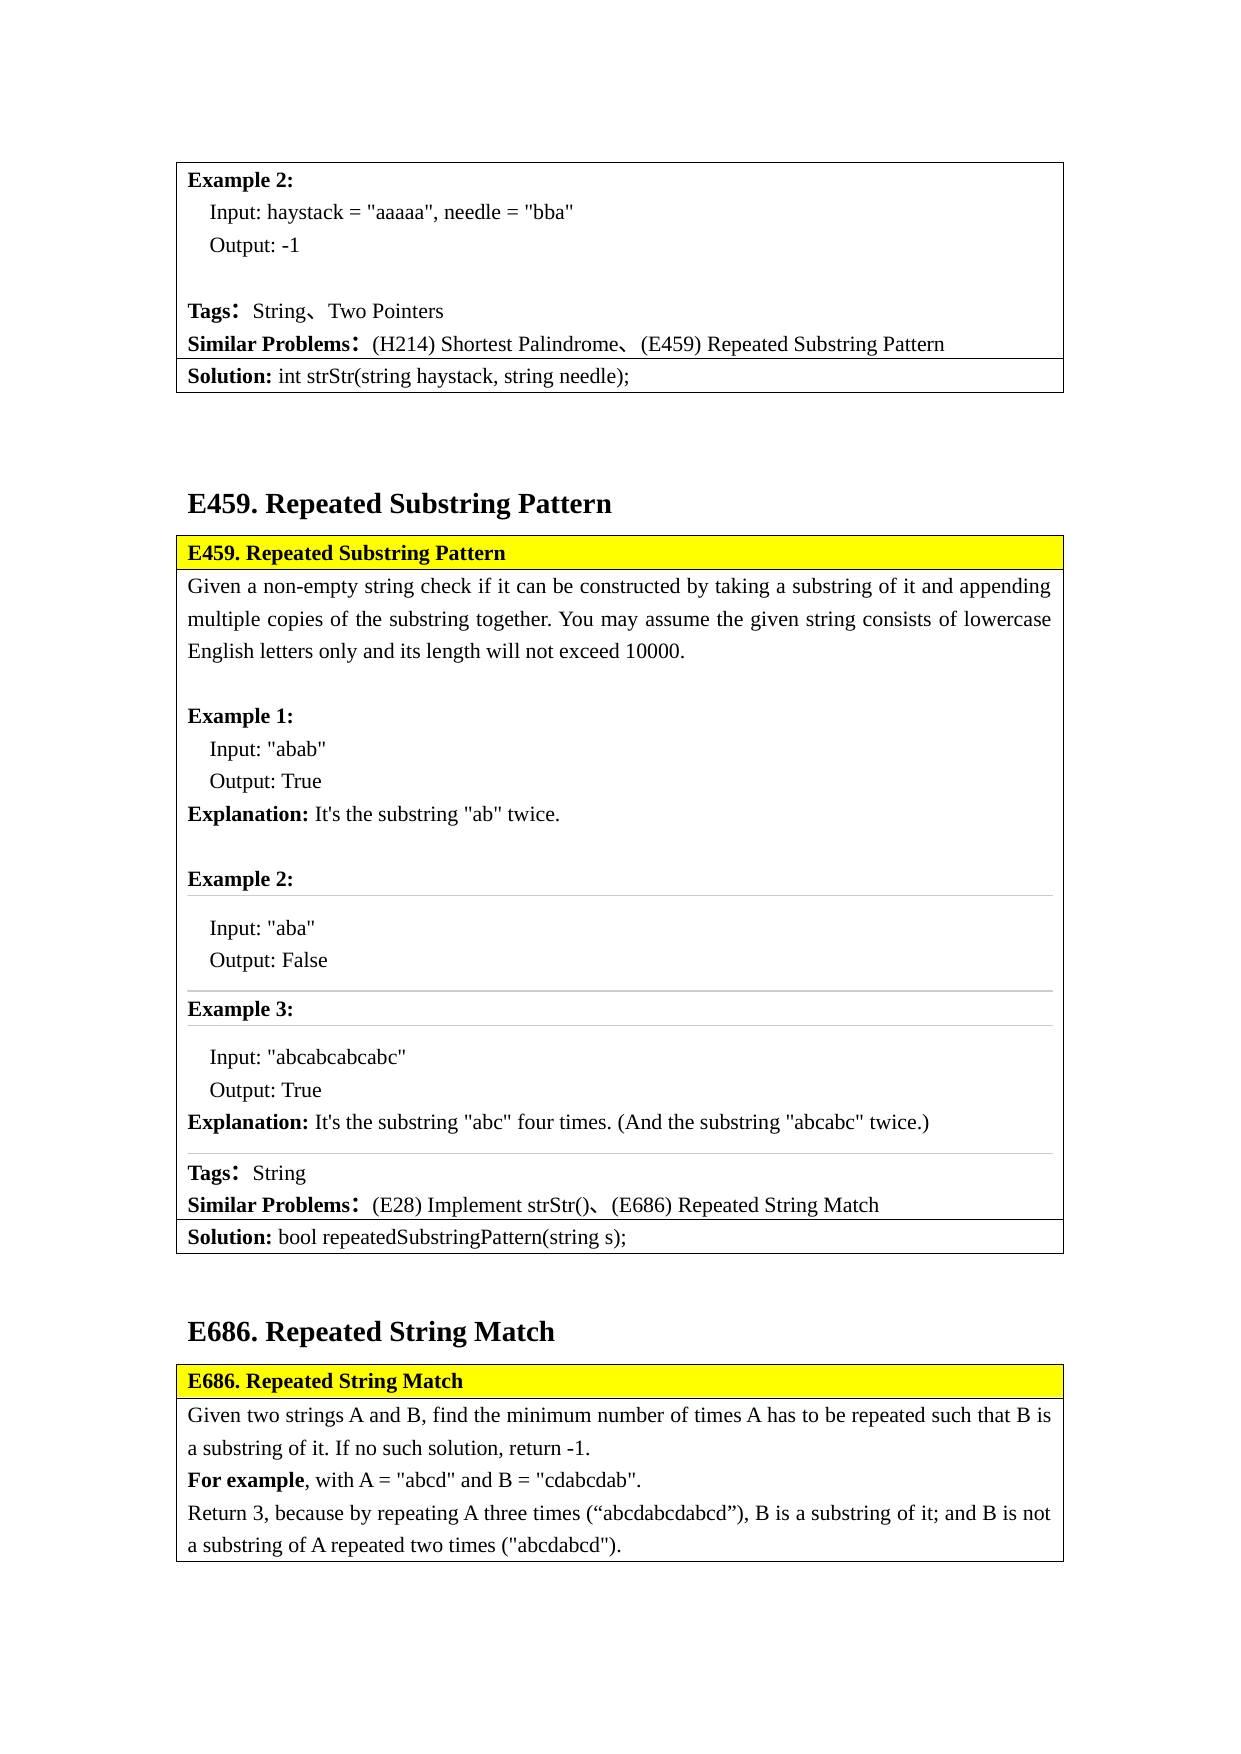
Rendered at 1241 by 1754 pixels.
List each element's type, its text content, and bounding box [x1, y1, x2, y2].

table_cell Given a non-empty string check if it can be constructed by taking a substring of it and appending multiple copies of the substring together. You may assume the given string consists of lowercase English letters only and its length will not exceed 10000. Example 1: Input: "abab" Output: True Explanation: It's the substring "ab" twice. Example 2: Input: "aba" Output: False Example 3: Input: "abcabcabcabc" Output: True Explanation: It's the substring "abc" four times. (And the substring "abcabc" twice.) Tags：String Similar Problems：(E28) Implement strStr()、(E686) Repeated String Match [177, 570, 1063, 1219]
table_cell Solution: bool repeatedSubstringPattern(string s); [177, 1220, 1063, 1253]
table_header E686. Repeated String Match [177, 1365, 1063, 1397]
subtitle E686. Repeated String Match [187, 1299, 1053, 1364]
table_header E459. Repeated Substring Pattern [177, 536, 1063, 569]
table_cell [177, 1399, 1063, 1561]
subtitle E459. Repeated Substring Pattern [187, 470, 1053, 535]
table_cell Solution: int strStr(string haystack, string needle); [177, 359, 1063, 392]
